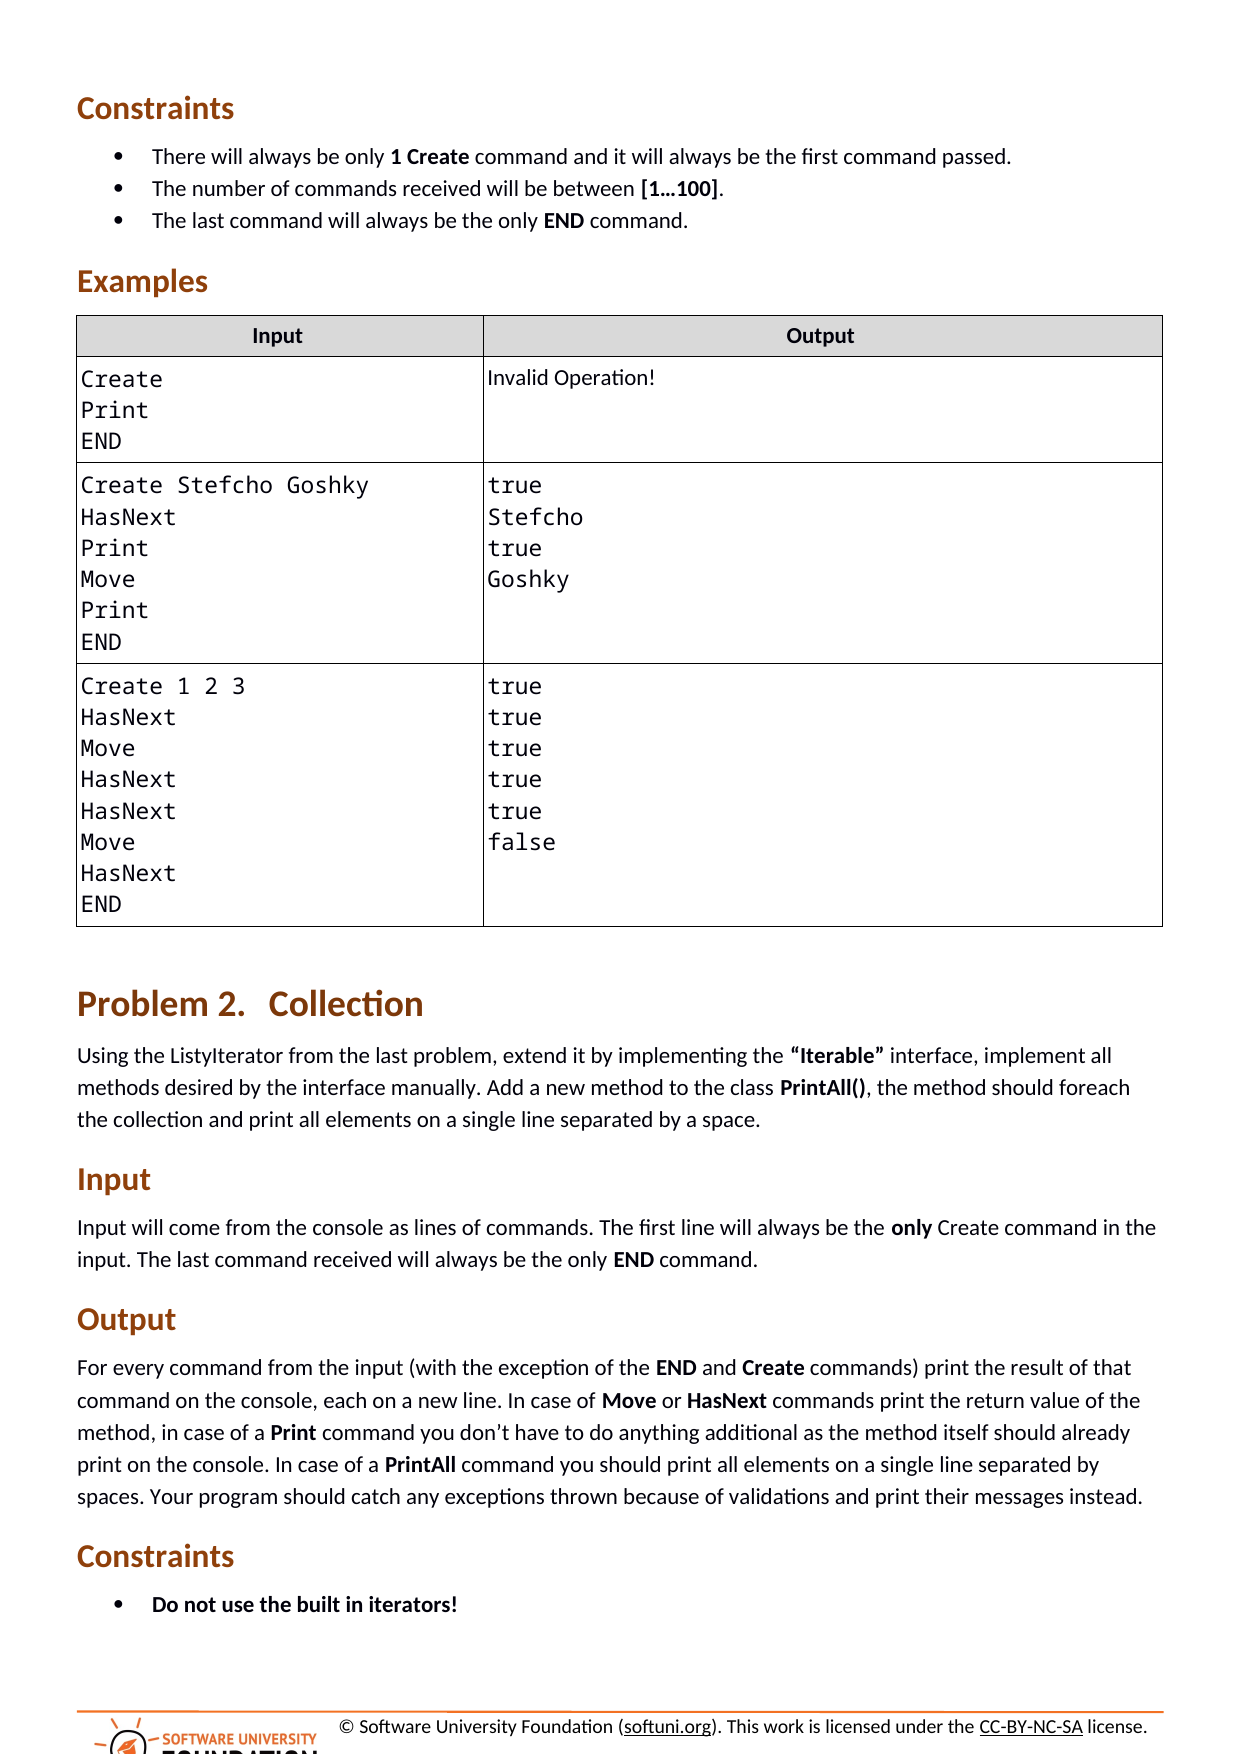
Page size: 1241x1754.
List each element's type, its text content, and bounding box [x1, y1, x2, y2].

picture [93, 1717, 317, 1754]
table_cell Create 1 2 3 HasNext Move HasNext HasNext Move HasNext END [77, 664, 483, 926]
list Do not use the built in iterators! [114, 1590, 1163, 1618]
subtitle Collection [77, 980, 1163, 1026]
table_cell Create Stefcho Goshky HasNext Print Move Print END [77, 463, 483, 663]
list The last command will always be the only END command. [114, 207, 1163, 234]
table_cell Create Print END [77, 357, 483, 462]
subtitle Input [77, 1158, 1163, 1199]
list The number of commands received will be between [1…100]. [114, 174, 1163, 202]
table_header Input [77, 316, 483, 356]
subtitle Output [77, 1298, 1163, 1339]
table_cell true Stefcho true Goshky [484, 463, 1162, 663]
subtitle Examples [77, 259, 1163, 300]
subtitle Constraints [77, 1535, 1163, 1576]
table_cell Invalid Operation! [484, 357, 1162, 462]
table_header Output [484, 316, 1162, 356]
text Using the ListyIterator from the last problem, extend it by implementing the “Iterable” interface, implement all methods desired by the interface manually. Add a new method to the class PrintAll(), the method should foreach the collection and print all elements on a single line separated by a space. [77, 1041, 1163, 1133]
list There will always be only 1 Create command and it will always be the first command passed. [114, 142, 1163, 170]
text Input will come from the console as lines of commands. The first line will always be the only Create command in the input. The last command received will always be the only END command. [77, 1213, 1163, 1273]
table_cell true true true true true false [484, 664, 1162, 926]
subtitle Constraints [77, 87, 1163, 128]
text For every command from the input (with the exception of the END and Create commands) print the result of that command on the console, each on a new line. In case of Move or HasNext commands print the return value of the method, in case of a Print command you don’t have to do anything additional as the method itself should already print on the console. In case of a PrintAll command you should print all elements on a single line separated by spaces. Your program should catch any exceptions thrown because of validations and print their messages instead. [77, 1353, 1163, 1510]
